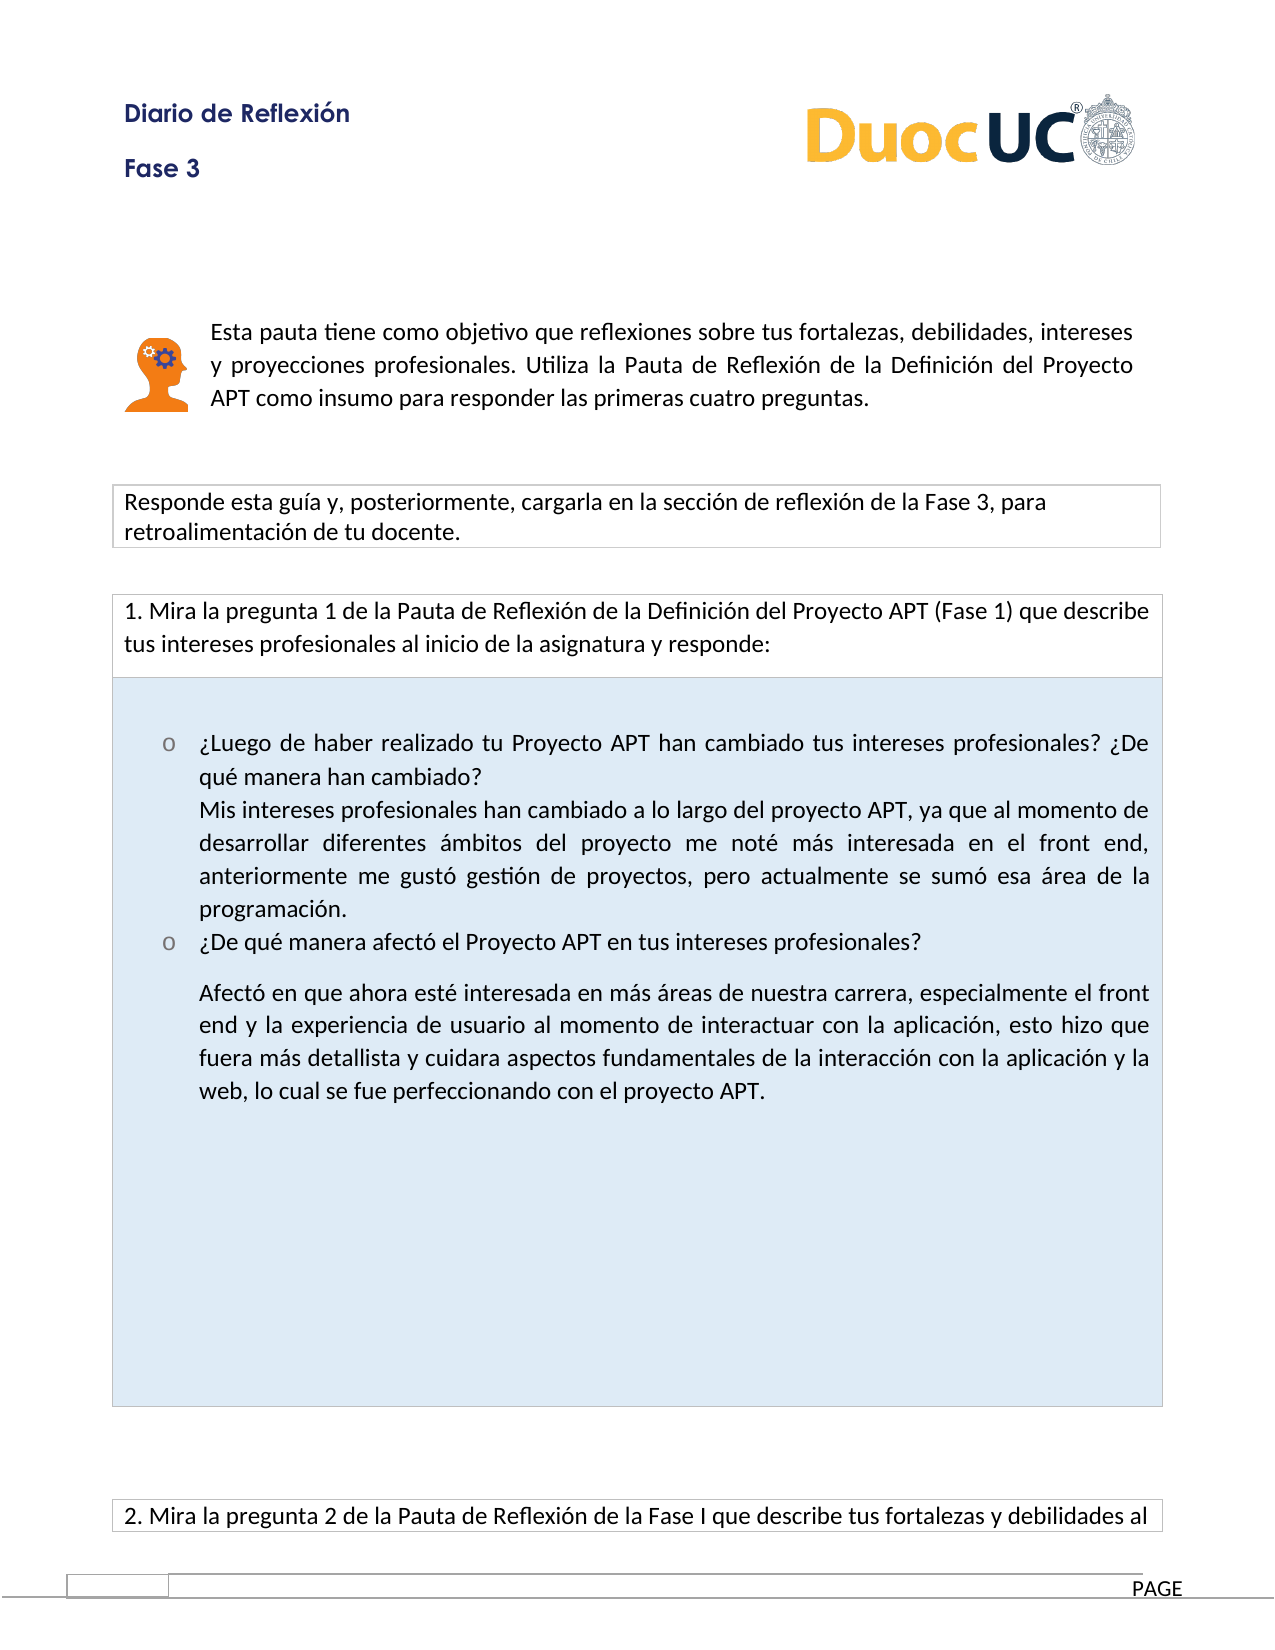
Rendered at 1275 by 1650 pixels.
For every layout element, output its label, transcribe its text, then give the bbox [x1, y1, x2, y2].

table_header Responde esta guía y, posteriormente, cargarla en la sección de reflexión de la Fase 3, para retroalimentación de tu docente. [114, 486, 1160, 547]
picture [807, 94, 1135, 165]
table_header Esta pauta tiene como objetivo que reflexiones sobre tus fortalezas, debilidades, intereses y proyecciones profesionales. Utiliza la Pauta de Reflexión de la Definición del Proyecto APT como insumo para responder las primeras cuatro preguntas. [199, 316, 1146, 454]
table_header [112, 316, 199, 454]
table_cell ¿Luego de haber realizado tu Proyecto APT han cambiado tus intereses profesionales? ¿De qué manera han cambiado? Mis intereses profesionales han cambiado a lo largo del proyecto APT, ya que al momento de desarrollar diferentes ámbitos del proyecto me noté más interesada en el front end, anteriormente me gustó gestión de proyectos, pero actualmente se sumó esa área de la programación. ¿De qué manera afectó el Proyecto APT en tus intereses profesionales? Afectó en que ahora esté interesada en más áreas de nuestra carrera, especialmente el front end y la experiencia de usuario al momento de interactuar con la aplicación, esto hizo que fuera más detallista y cuidara aspectos fundamentales de la interacción con la aplicación y la web, lo cual se fue perfeccionando con el proyecto APT. [113, 678, 1162, 1406]
table_header 2. Mira la pregunta 2 de la Pauta de Reflexión de la Fase I que describe tus fortalezas y debilidades al inicio de la asignatura y responde: [113, 1500, 1162, 1531]
table_header 1. Mira la pregunta 1 de la Pauta de Reflexión de la Definición del Proyecto APT (Fase 1) que describe tus intereses profesionales al inicio de la asignatura y responde: [113, 595, 1162, 677]
picture [123, 338, 188, 412]
